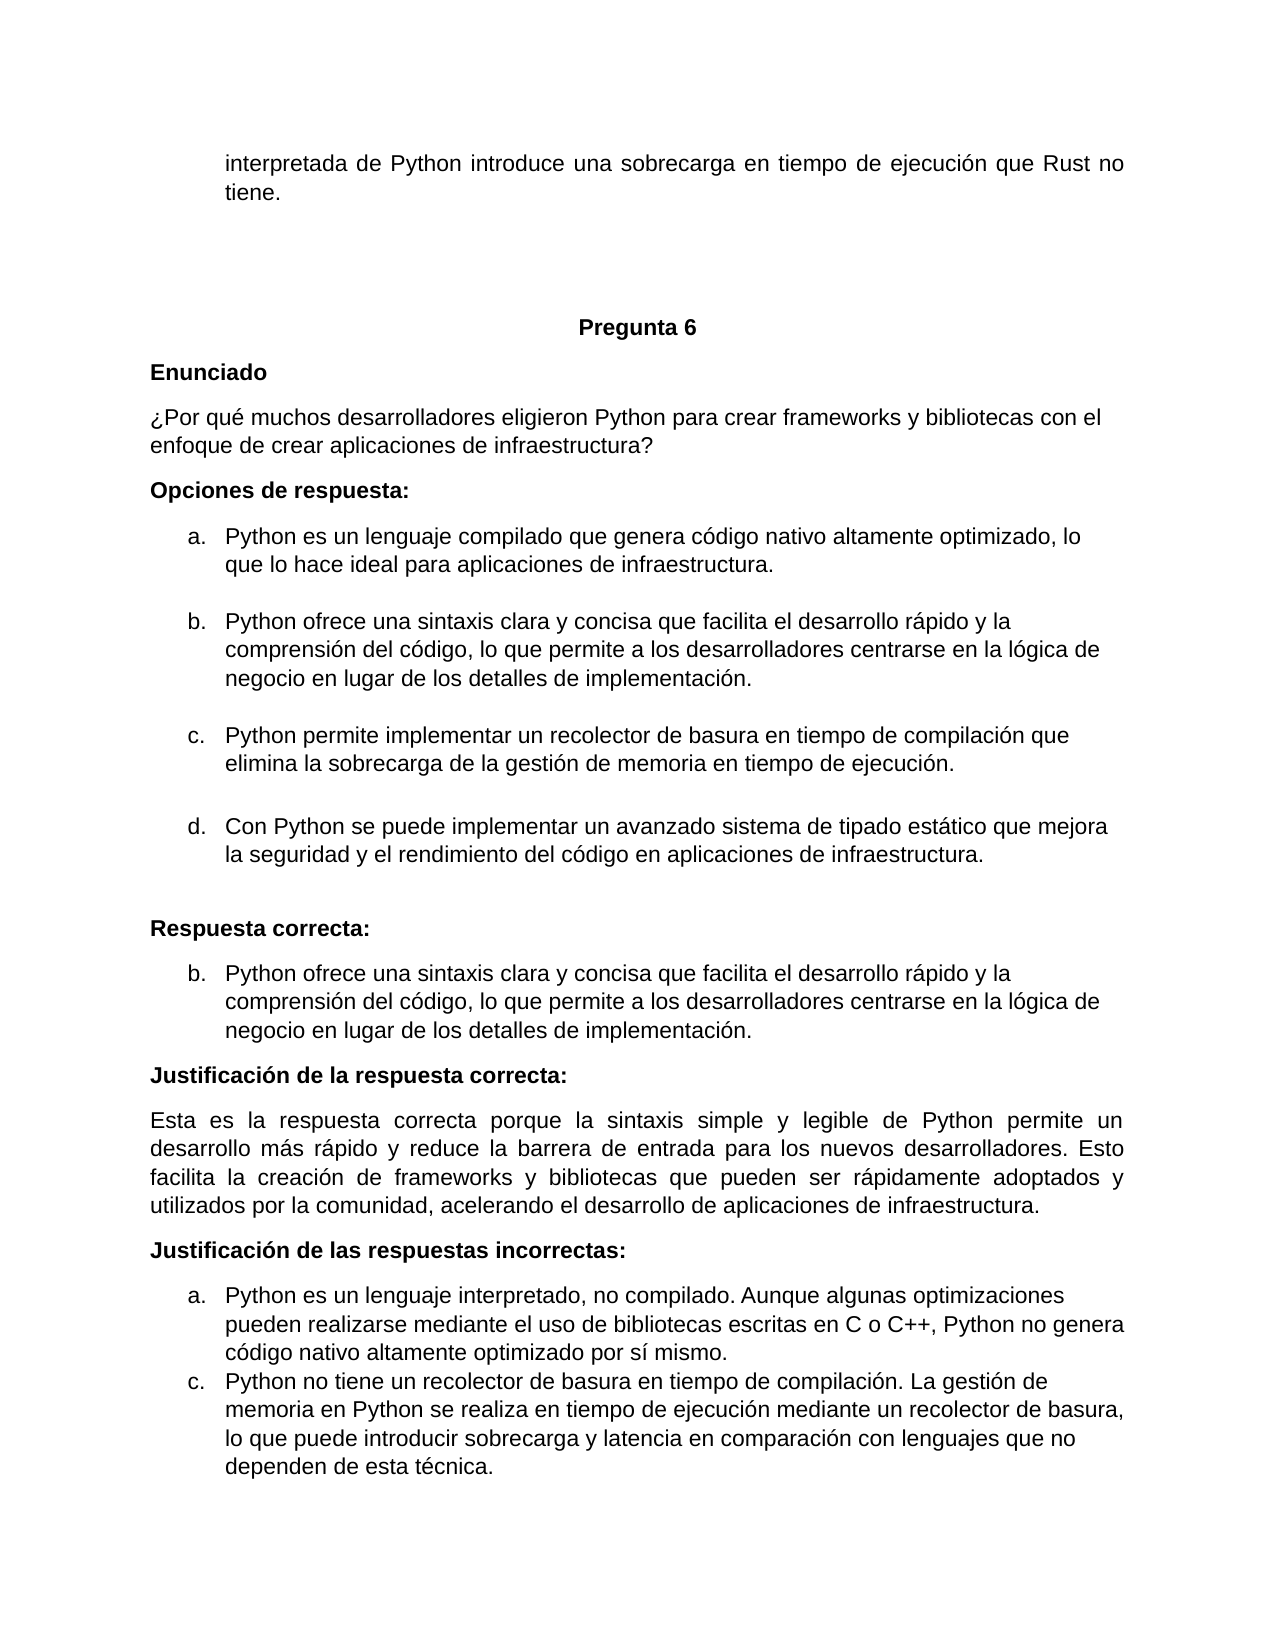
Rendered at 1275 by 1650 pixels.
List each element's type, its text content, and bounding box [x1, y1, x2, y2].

list Python es un lenguaje interpretado, no compilado. Aunque algunas optimizaciones pueden realizarse mediante el uso de bibliotecas escritas en C o C++, Python no genera código nativo altamente optimizado por sí mismo. [187, 1282, 1125, 1366]
text Respuesta correcta: [150, 915, 1125, 941]
text Esta es la respuesta correcta porque la sintaxis simple y legible de Python permite un desarrollo más rápido y reduce la barrera de entrada para los nuevos desarrolladores. Esto facilita la creación de frameworks y bibliotecas que pueden ser rápidamente adoptados y utilizados por la comunidad, acelerando el desarrollo de aplicaciones de infraestructura. [150, 1107, 1125, 1218]
list Python no tiene un recolector de basura en tiempo de compilación. La gestión de memoria en Python se realiza en tiempo de ejecución mediante un recolector de basura, lo que puede introducir sobrecarga y latencia en comparación con lenguajes que no dependen de esta técnica. [187, 1368, 1125, 1479]
list Python permite implementar un recolector de basura en tiempo de compilación que elimina la sobrecarga de la gestión de memoria en tiempo de ejecución. [187, 722, 1125, 810]
list Python ofrece una sintaxis clara y concisa que facilita el desarrollo rápido y la comprensión del código, lo que permite a los desarrolladores centrarse en la lógica de negocio en lugar de los detalles de implementación. [187, 960, 1125, 1043]
text Justificación de la respuesta correcta: [150, 1062, 1125, 1088]
text Enunciado [150, 359, 1125, 385]
list Python ofrece una sintaxis clara y concisa que facilita el desarrollo rápido y la comprensión del código, lo que permite a los desarrolladores centrarse en la lógica de negocio en lugar de los detalles de implementación. [187, 608, 1125, 691]
text Justificación de las respuestas incorrectas: [150, 1237, 1125, 1264]
text Pregunta 6 [150, 314, 1125, 340]
text ¿Por qué muchos desarrolladores eligieron Python para crear frameworks y bibliotecas con el enfoque de crear aplicaciones de infraestructura? [150, 404, 1125, 459]
list Con Python se puede implementar un avanzado sistema de tipado estático que mejora la seguridad y el rendimiento del código en aplicaciones de infraestructura. [187, 813, 1125, 867]
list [187, 150, 1125, 205]
list Python es un lenguaje compilado que genera código nativo altamente optimizado, lo que lo hace ideal para aplicaciones de infraestructura. [187, 523, 1125, 577]
text Opciones de respuesta: [150, 477, 1125, 504]
